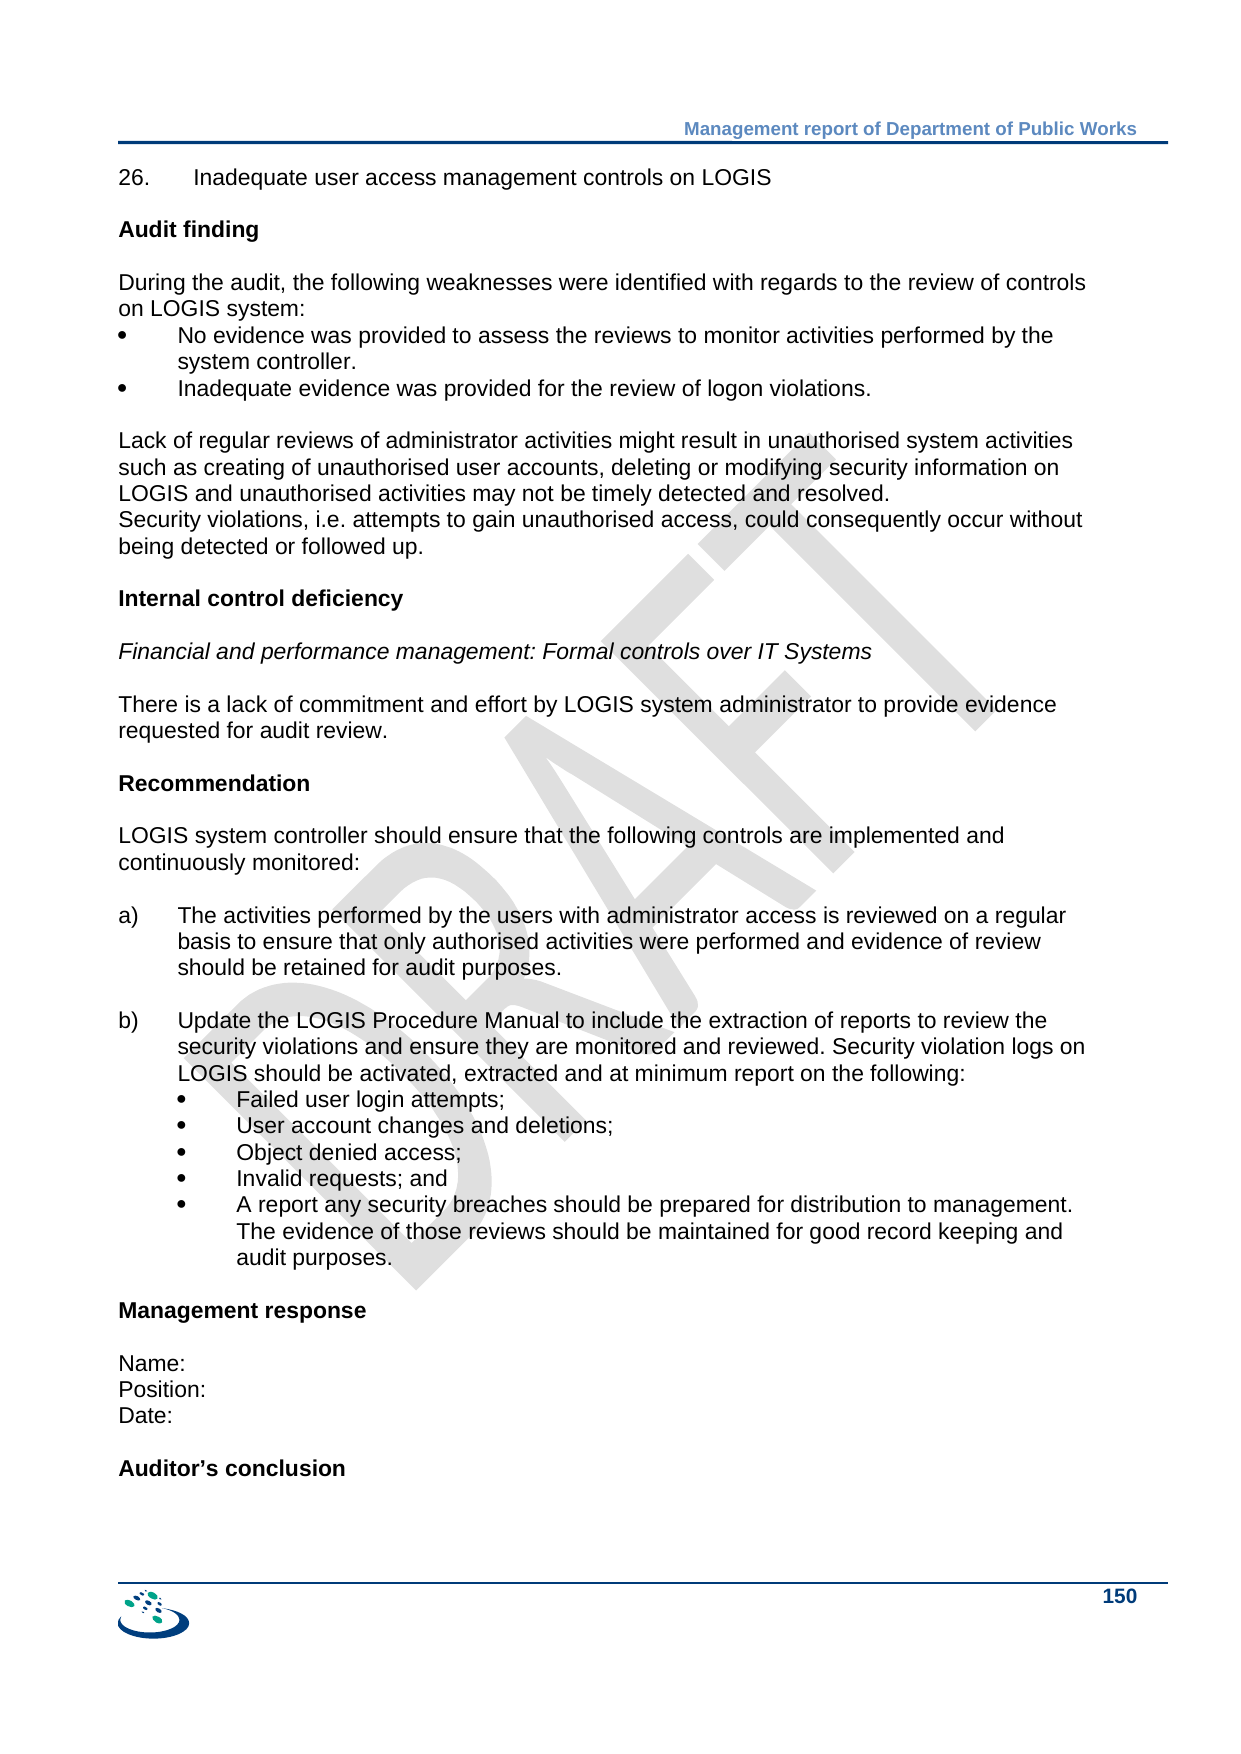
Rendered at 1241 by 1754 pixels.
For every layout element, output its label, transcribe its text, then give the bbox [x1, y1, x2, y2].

list Inadequate user access management controls on LOGIS [118, 164, 1107, 190]
list Update the LOGIS Procedure Manual to include the extraction of reports to review the security violations and ensure they are monitored and reviewed. Security violation logs on LOGIS should be activated, extracted and at minimum report on the following: [118, 1007, 1107, 1086]
text LOGIS system controller should ensure that the following controls are implemented and continuously monitored: [118, 822, 1107, 875]
list Failed user login attempts; [177, 1086, 1107, 1112]
list User account changes and deletions; [177, 1112, 1107, 1139]
list Inadequate evidence was provided for the review of logon violations. [118, 374, 1107, 401]
text Name: [118, 1349, 1107, 1376]
text Date: [118, 1402, 1107, 1429]
list Invalid requests; and [177, 1165, 1107, 1191]
text Internal control deficiency [118, 585, 1107, 612]
text Management response [118, 1297, 1107, 1323]
text Recommendation [118, 770, 1107, 796]
list No evidence was provided to assess the reviews to monitor activities performed by the system controller. [118, 322, 1107, 374]
text Lack of regular reviews of administrator activities might result in unauthorised system activities such as creating of unauthorised user accounts, deleting or modifying security information on LOGIS and unauthorised activities may not be timely detected and resolved. [118, 427, 1107, 506]
text Security violations, i.e. attempts to gain unauthorised access, could consequently occur without being detected or followed up. [118, 506, 1107, 559]
list A report any security breaches should be prepared for distribution to management. The evidence of those reviews should be maintained for good record keeping and audit purposes. [177, 1191, 1107, 1271]
text Financial and performance management: Formal controls over IT Systems [118, 638, 1107, 664]
list Object denied access; [177, 1139, 1107, 1165]
text During the audit, the following weaknesses were identified with regards to the review of controls on LOGIS system: [118, 269, 1107, 322]
list The activities performed by the users with administrator access is reviewed on a regular basis to ensure that only authorised activities were performed and evidence of review should be retained for audit purposes. [118, 902, 1107, 981]
text There is a lack of commitment and effort by LOGIS system administrator to provide evidence requested for audit review. [118, 691, 1107, 743]
text Auditor’s conclusion [118, 1455, 1107, 1481]
text Position: [118, 1376, 1107, 1402]
text Audit finding [118, 216, 1107, 243]
